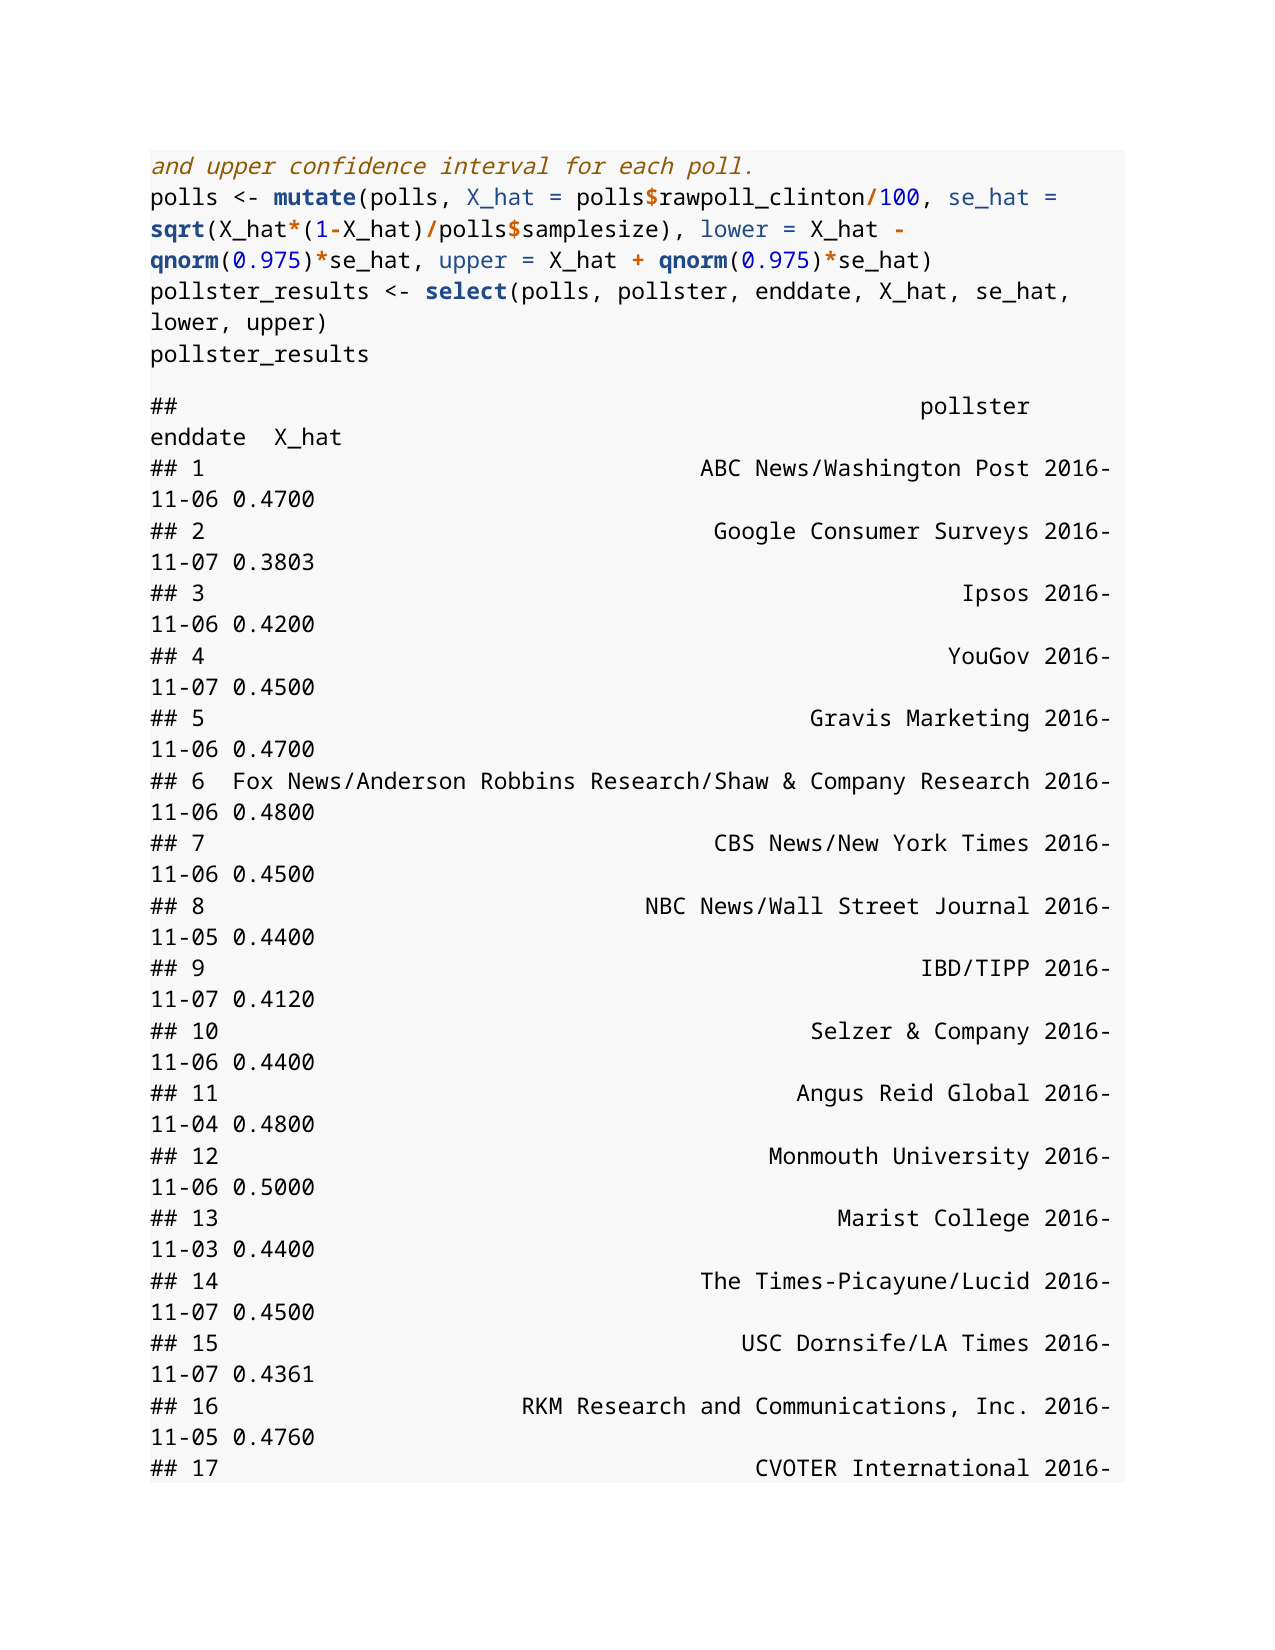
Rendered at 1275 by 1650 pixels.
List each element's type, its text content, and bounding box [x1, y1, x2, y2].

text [150, 389, 1125, 1483]
